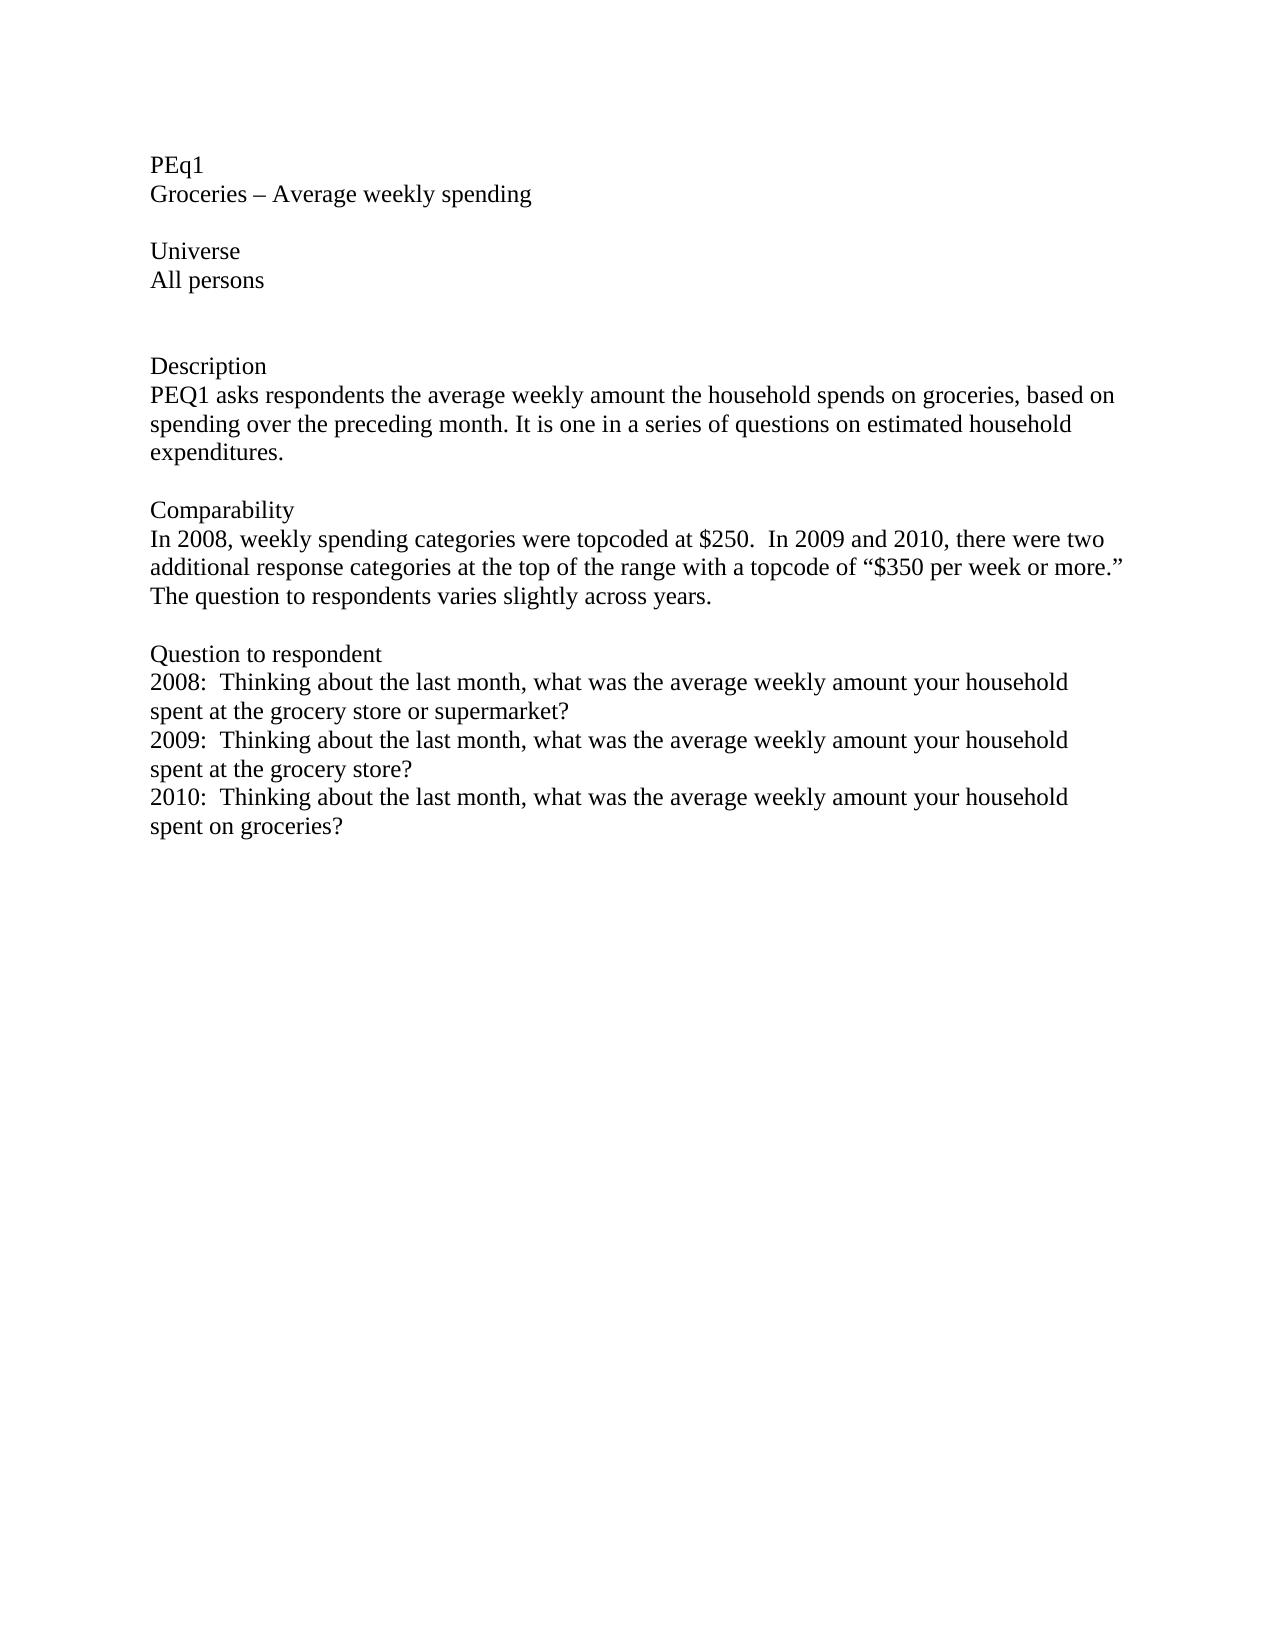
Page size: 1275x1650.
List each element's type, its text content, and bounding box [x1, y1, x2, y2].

text Groceries – Average weekly spending [150, 179, 1125, 207]
text In 2008, weekly spending categories were topcoded at $250. In 2009 and 2010, there were two additional response categories at the top of the range with a topcode of “$350 per week or more.” The question to respondents varies slightly across years. [150, 524, 1125, 610]
text 2010: Thinking about the last month, what was the average weekly amount your household spent on groceries? [150, 782, 1125, 840]
text 2008: Thinking about the last month, what was the average weekly amount your household spent at the grocery store or supermarket? [150, 667, 1125, 725]
text All persons [150, 265, 1125, 294]
text PEQ1 asks respondents the average weekly amount the household spends on groceries, based on spending over the preceding month. It is one in a series of questions on estimated household expenditures. [150, 380, 1125, 466]
text Question to respondent [150, 639, 1125, 667]
text Comparability [150, 495, 1125, 524]
text PEq1 [150, 150, 1125, 179]
text 2009: Thinking about the last month, what was the average weekly amount your household spent at the grocery store? [150, 725, 1125, 782]
text Description [150, 351, 1125, 380]
text Universe [150, 236, 1125, 265]
